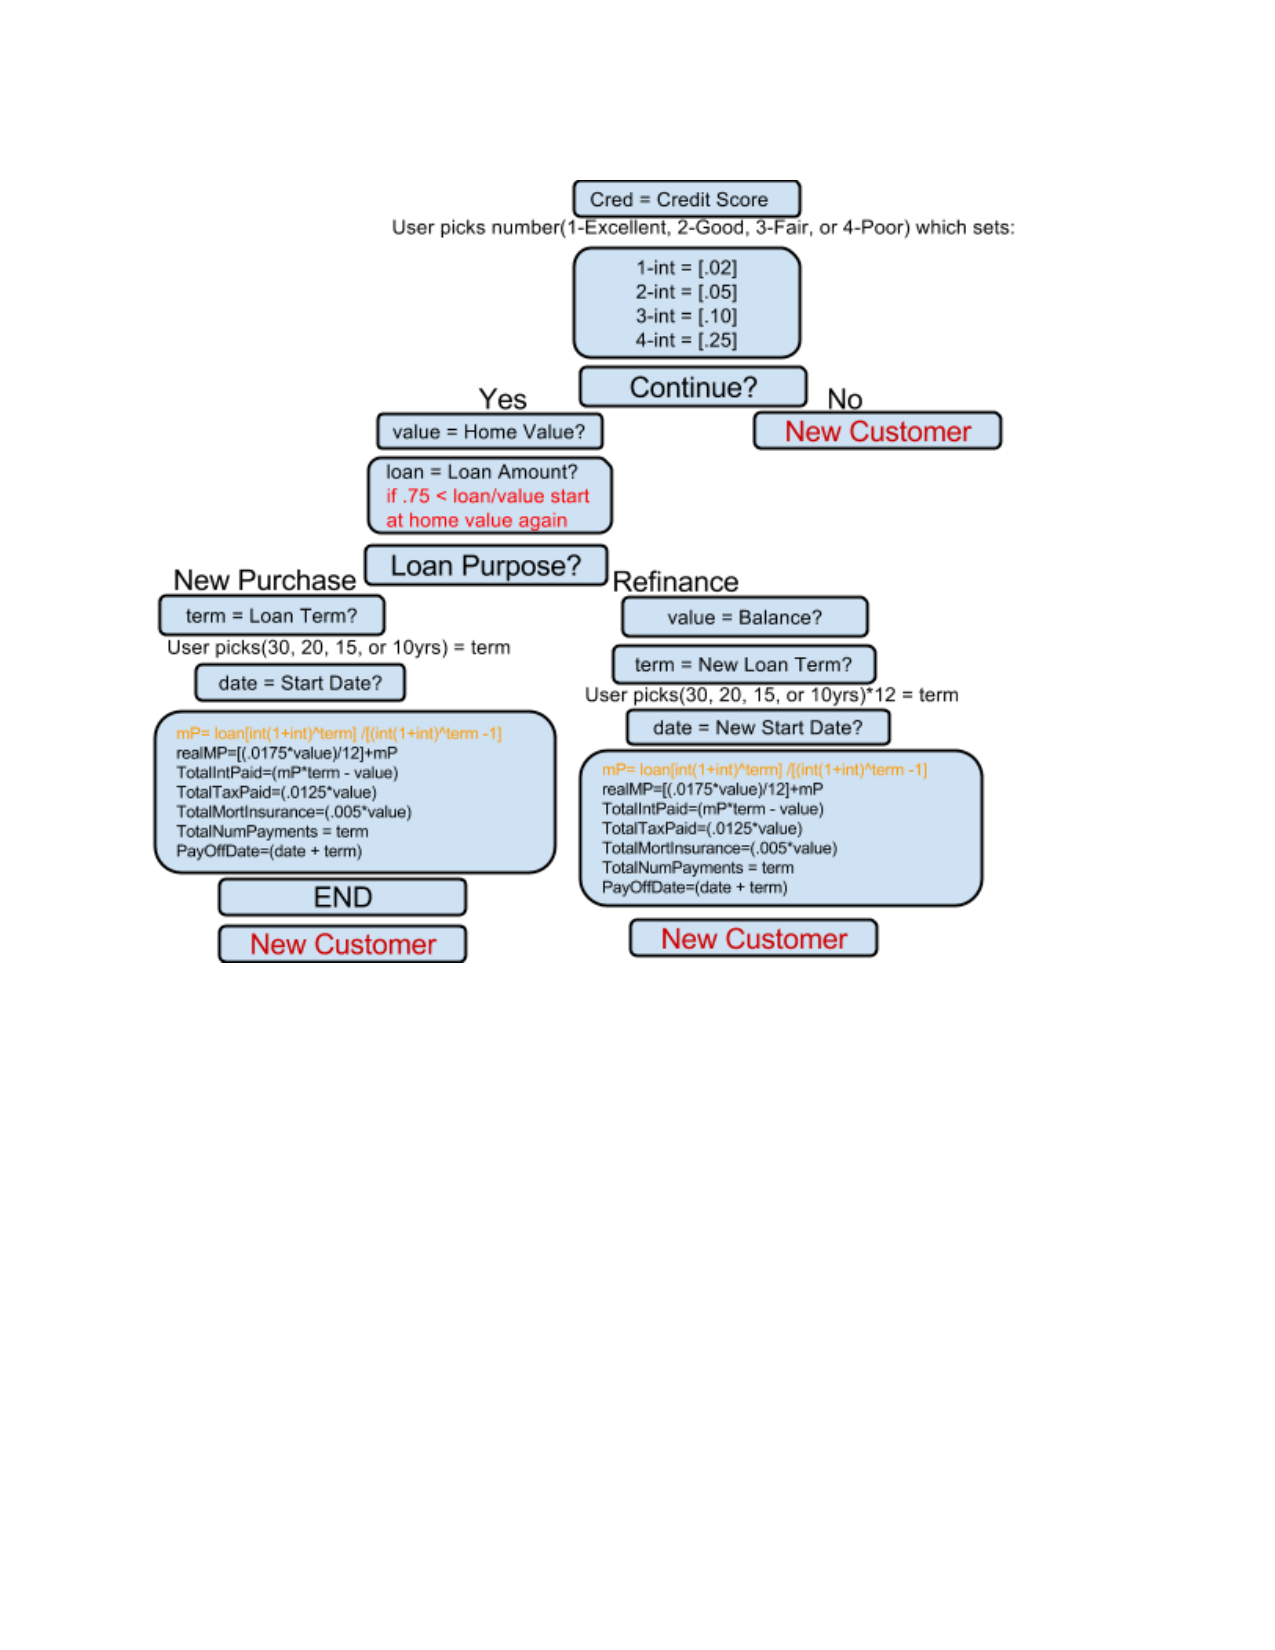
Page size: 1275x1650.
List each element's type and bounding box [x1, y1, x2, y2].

picture [150, 180, 1035, 963]
